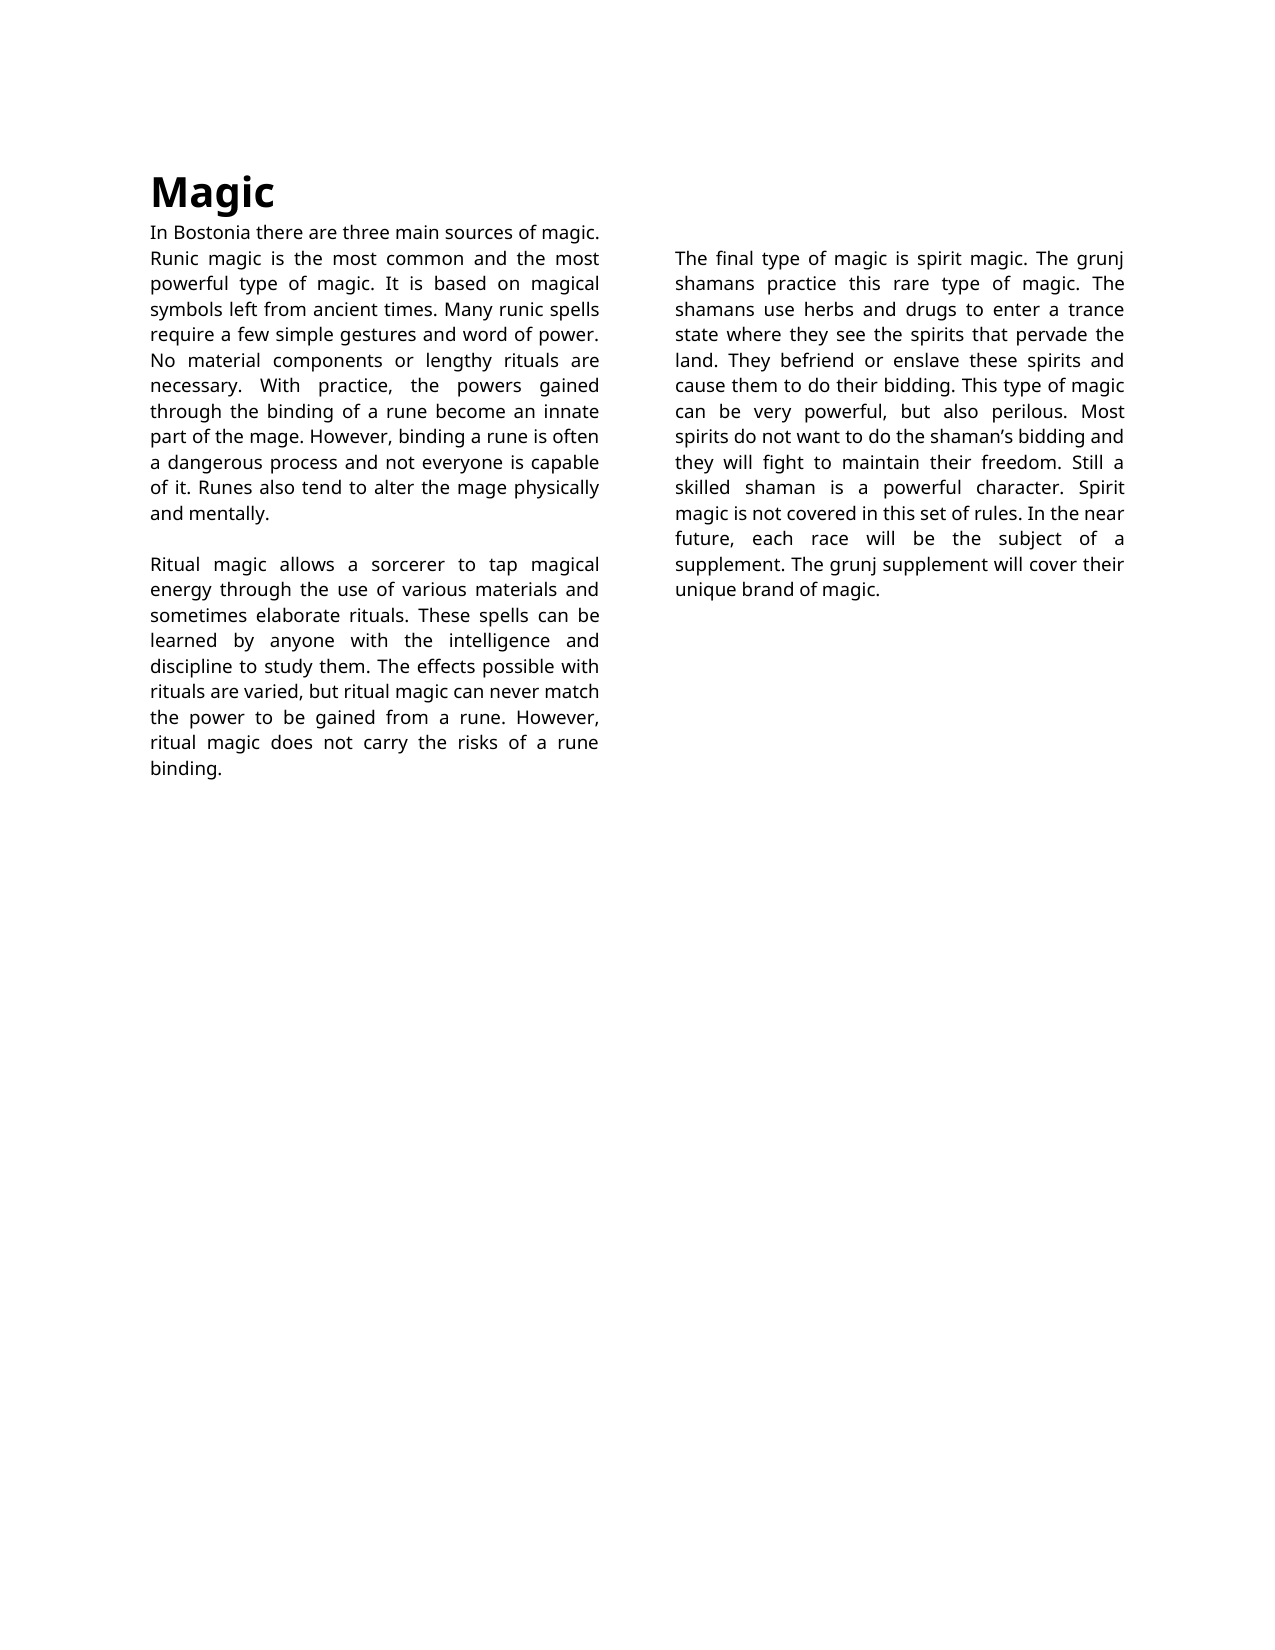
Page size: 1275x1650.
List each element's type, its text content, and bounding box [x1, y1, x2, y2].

text Ritual magic allows a sorcerer to tap magical energy through the use of various materials and sometimes elaborate rituals. These spells can be learned by anyone with the intelligence and discipline to study them. The effects possible with rituals are varied, but ritual magic can never match the power to be gained from a rune. However, ritual magic does not carry the risks of a rune binding. [150, 551, 600, 781]
text The final type of magic is spirit magic. The grunj shamans practice this rare type of magic. The shamans use herbs and drugs to enter a trance state where they see the spirits that pervade the land. They befriend or enslave these spirits and cause them to do their bidding. This type of magic can be very powerful, but also perilous. Most spirits do not want to do the shaman’s bidding and they will fight to maintain their freedom. Still a skilled shaman is a powerful character. Spirit magic is not covered in this set of rules. In the near future, each race will be the subject of a supplement. The grunj supplement will cover their unique brand of magic. [675, 245, 1125, 602]
subtitle Magic [150, 162, 600, 219]
text In Bostonia there are three main sources of magic. Runic magic is the most common and the most powerful type of magic. It is based on magical symbols left from ancient times. Many runic spells require a few simple gestures and word of power. No material components or lengthy rituals are necessary. With practice, the powers gained through the binding of a rune become an innate part of the mage. However, binding a rune is often a dangerous process and not everyone is capable of it. Runes also tend to alter the mage physically and mentally. [150, 219, 600, 526]
